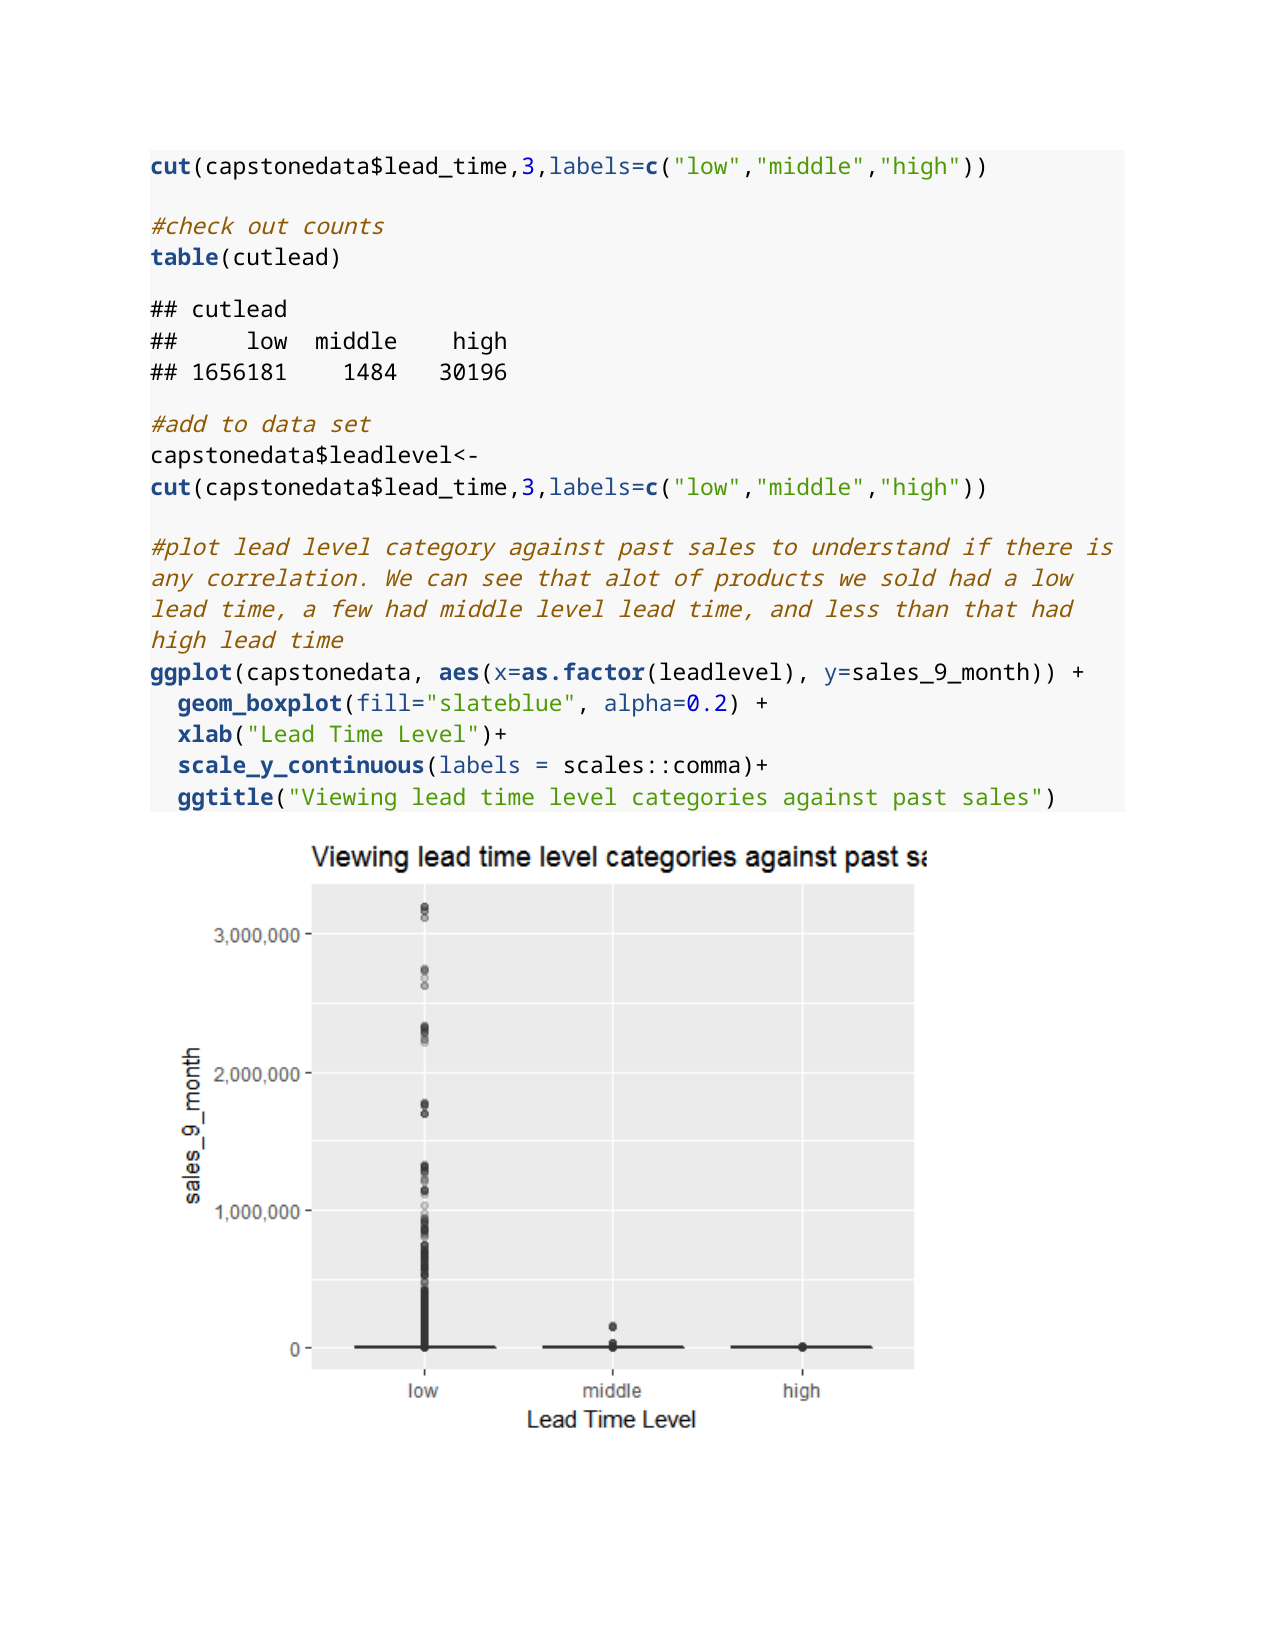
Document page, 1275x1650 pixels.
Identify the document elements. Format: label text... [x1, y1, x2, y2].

picture [168, 832, 927, 1439]
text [150, 150, 1125, 272]
text #add to data set capstonedata$leadlevel<- cut(capstonedata$lead_time,3,labels=c("low","middle","high")) #plot lead level category against past sales to understand if there is any correlation. We can see that alot of products we sold had a low lead time, a few had middle level lead time, and less than that had high lead time ggplot(capstonedata, aes(x=as.factor(leadlevel), y=sales_9_month)) + geom_boxplot(fill="slateblue", alpha=0.2) + xlab("Lead Time Level")+ scale_y_continuous(labels = scales::comma)+ ggtitle("Viewing lead time level categories against past sales") [150, 408, 1125, 812]
text ## cutlead ## low middle high ## 1656181 1484 30196 [150, 293, 1125, 387]
